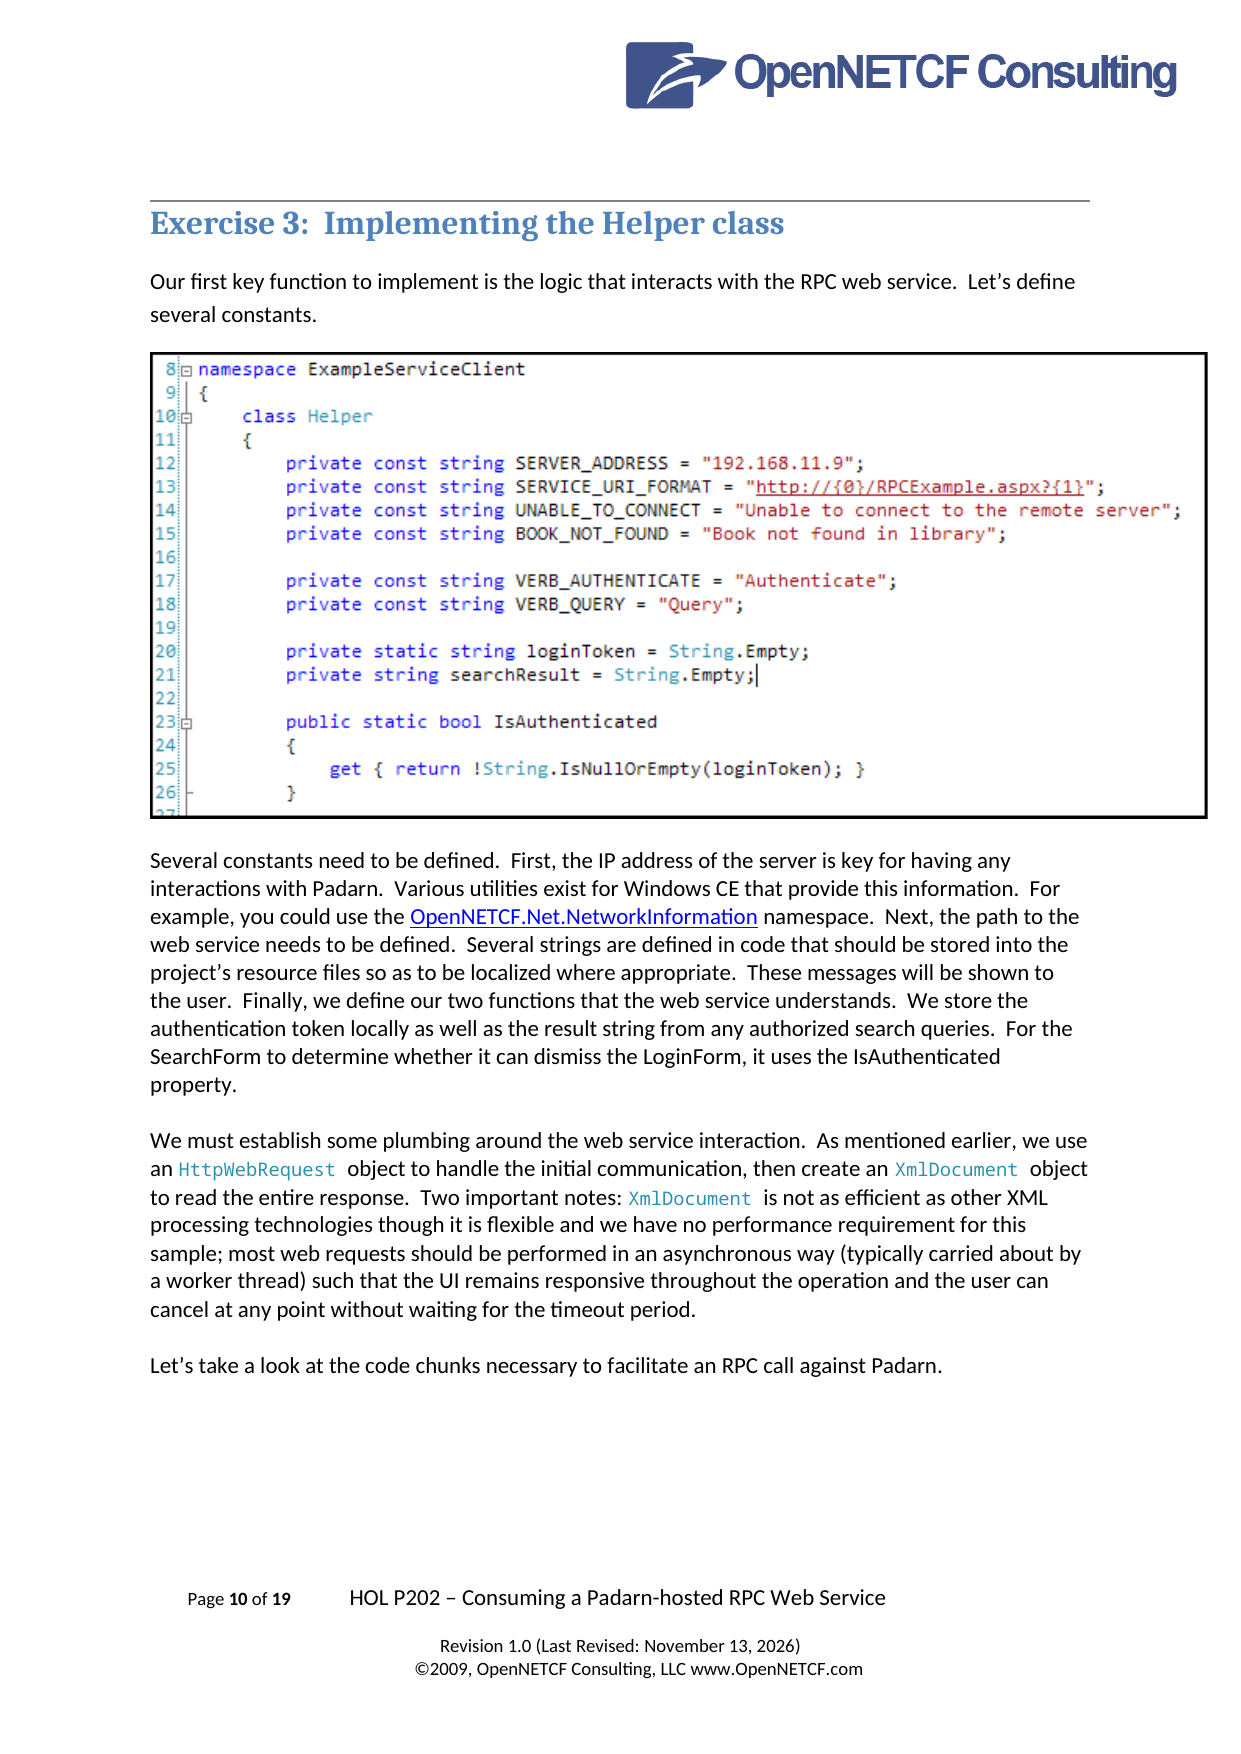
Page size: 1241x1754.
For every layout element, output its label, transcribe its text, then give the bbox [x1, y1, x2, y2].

subtitle Exercise 3: Implementing the Helper class [150, 202, 1090, 242]
text Several constants need to be defined. First, the IP address of the server is key for having any interactions with Padarn. Various utilities exist for Windows CE that provide this information. For example, you could use the OpenNETCF.Net.NetworkInformation namespace. Next, the path to the web service needs to be defined. Several strings are defined in code that should be stored into the project’s resource files so as to be localized where appropriate. These messages will be shown to the user. Finally, we define our two functions that the web service understands. We store the authentication token locally as well as the result string from any authorized search queries. For the SearchForm to determine whether it can dismiss the LoginForm, it uses the IsAuthenticated property. [150, 846, 1090, 1098]
text Our first key function to implement is the logic that interacts with the RPC web service. Let’s define several constants. [150, 267, 1090, 328]
picture [612, 28, 1214, 122]
picture [150, 352, 1208, 819]
text We must establish some plumbing around the web service interaction. As mentioned earlier, we use an HttpWebRequest object to handle the initial communication, then create an XmlDocument object to read the entire response. Two important notes: XmlDocument is not as efficient as other XML processing technologies though it is flexible and we have no performance requirement for this sample; most web requests should be performed in an asynchronous way (typically carried about by a worker thread) such that the UI remains responsive throughout the operation and the user can cancel at any point without waiting for the timeout period. [150, 1127, 1090, 1323]
text Let’s take a look at the code chunks necessary to facilitate an RPC call against Padarn. [150, 1351, 1090, 1379]
